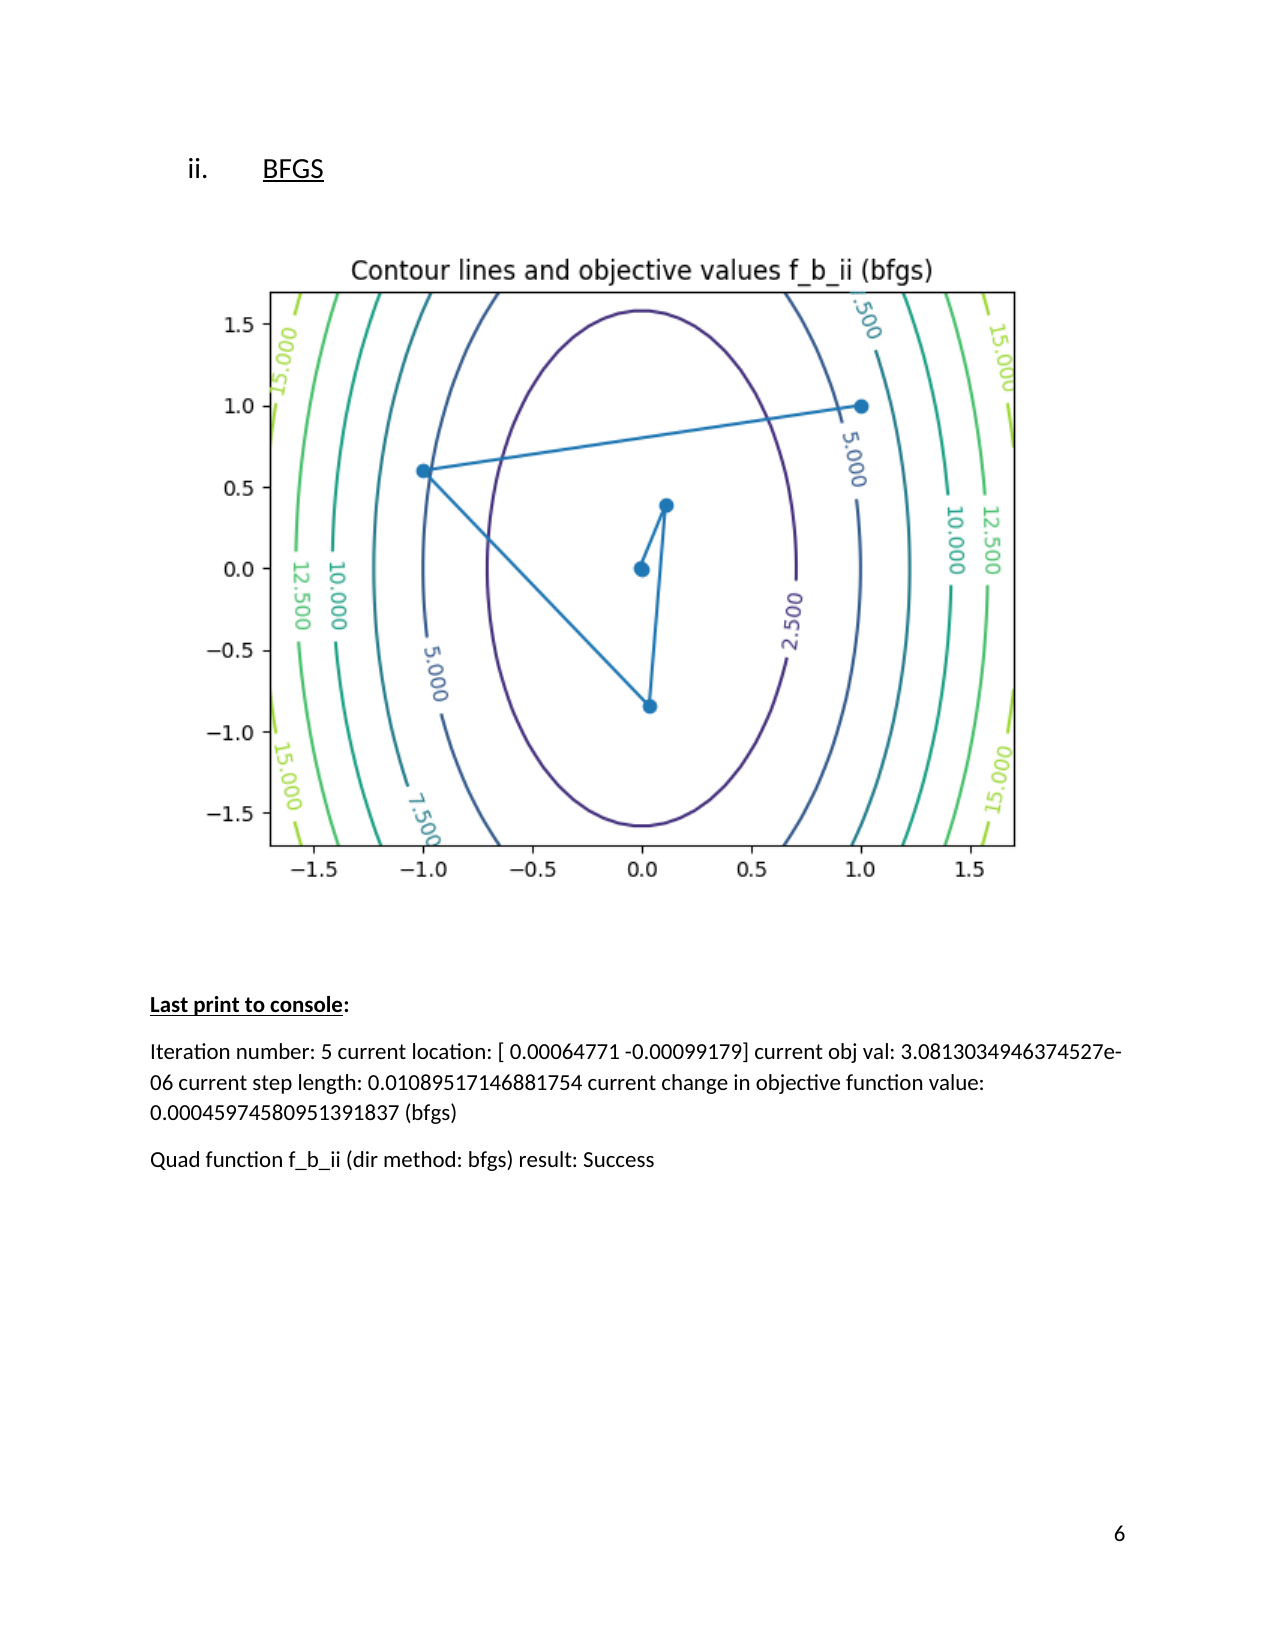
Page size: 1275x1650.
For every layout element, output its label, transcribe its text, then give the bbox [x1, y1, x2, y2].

picture [150, 205, 1110, 925]
text Iteration number: 5 current location: [ 0.00064771 -0.00099179] current obj val: 3.0813034946374527e-06 current step length: 0.01089517146881754 current change in objective function value: 0.00045974580951391837 (bfgs) [150, 1037, 1125, 1126]
text Last print to console: [150, 991, 1125, 1019]
list BFGS [187, 150, 1125, 186]
text Quad function f_b_ii (dir method: bfgs) result: Success [150, 1145, 1125, 1173]
